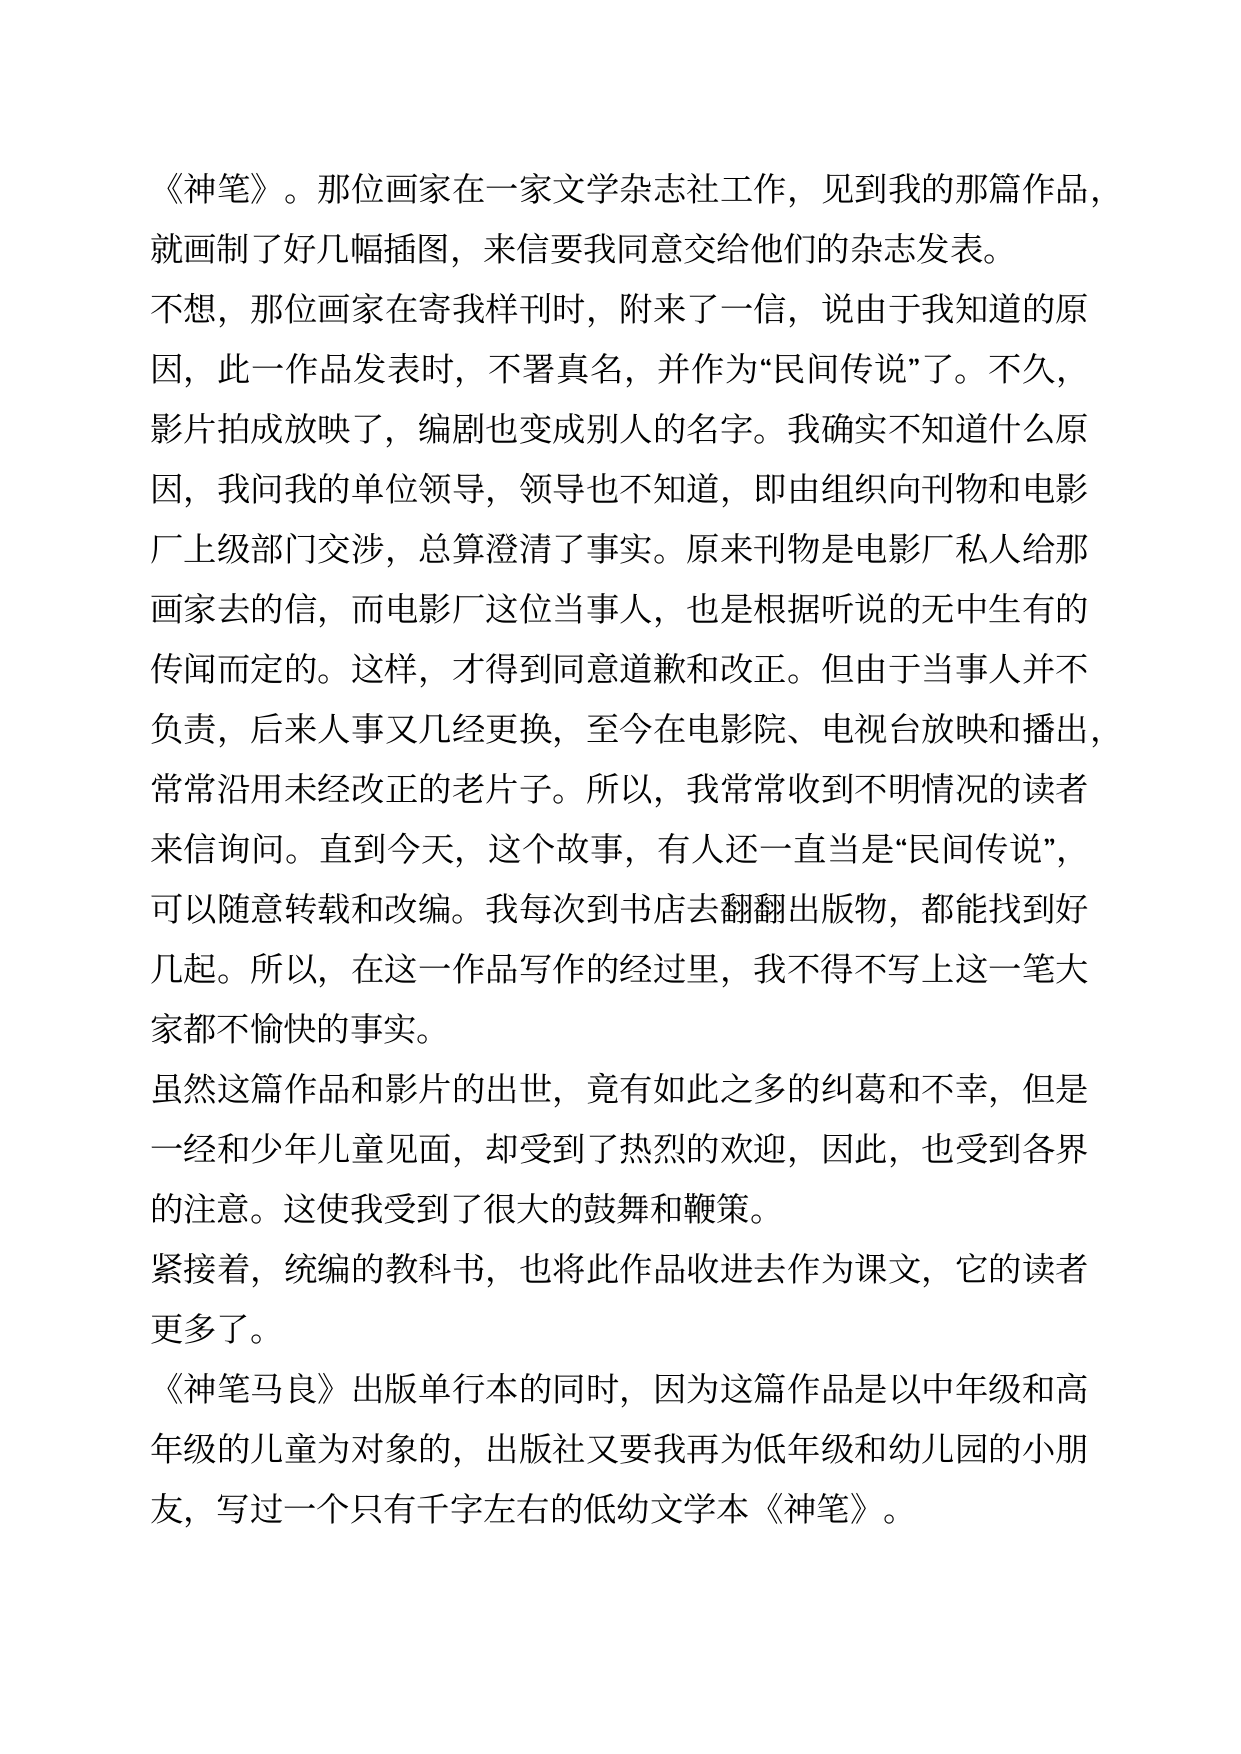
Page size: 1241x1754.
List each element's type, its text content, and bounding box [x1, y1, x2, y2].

text 不想，那位画家在寄我样刊时，附来了一信，说由于我知道的原因，此一作品发表时，不署真名，并作为“民间传说”了。不久，影片拍成放映了，编剧也变成别人的名字。我确实不知道什么原因，我问我的单位领导，领导也不知道，即由组织向刊物和电影厂上级部门交涉，总算澄清了事实。原来刊物是电影厂私人给那画家去的信，而电影厂这位当事人，也是根据听说的无中生有的传闻而定的。这样，才得到同意道歉和改正。但由于当事人并不负责，后来人事又几经更换，至今在电影院、电视台放映和播出，常常沿用未经改正的老片子。所以，我常常收到不明情况的读者来信询问。直到今天，这个故事，有人还一直当是“民间传说”，可以随意转载和改编。我每次到书店去翻翻出版物，都能找到好几起。所以，在这一作品写作的经过里，我不得不写上这一笔大家都不愉快的事实。 [150, 270, 1090, 1050]
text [150, 150, 1090, 270]
text 紧接着，统编的教科书，也将此作品收进去作为课文，它的读者更多了。 [150, 1230, 1090, 1350]
text 虽然这篇作品和影片的出世，竟有如此之多的纠葛和不幸，但是一经和少年儿童见面，却受到了热烈的欢迎，因此，也受到各界的注意。这使我受到了很大的鼓舞和鞭策。 [150, 1050, 1090, 1230]
text 《神笔马良》出版单行本的同时，因为这篇作品是以中年级和高年级的儿童为对象的，出版社又要我再为低年级和幼儿园的小朋友，写过一个只有千字左右的低幼文学本《神笔》。 [150, 1350, 1090, 1530]
